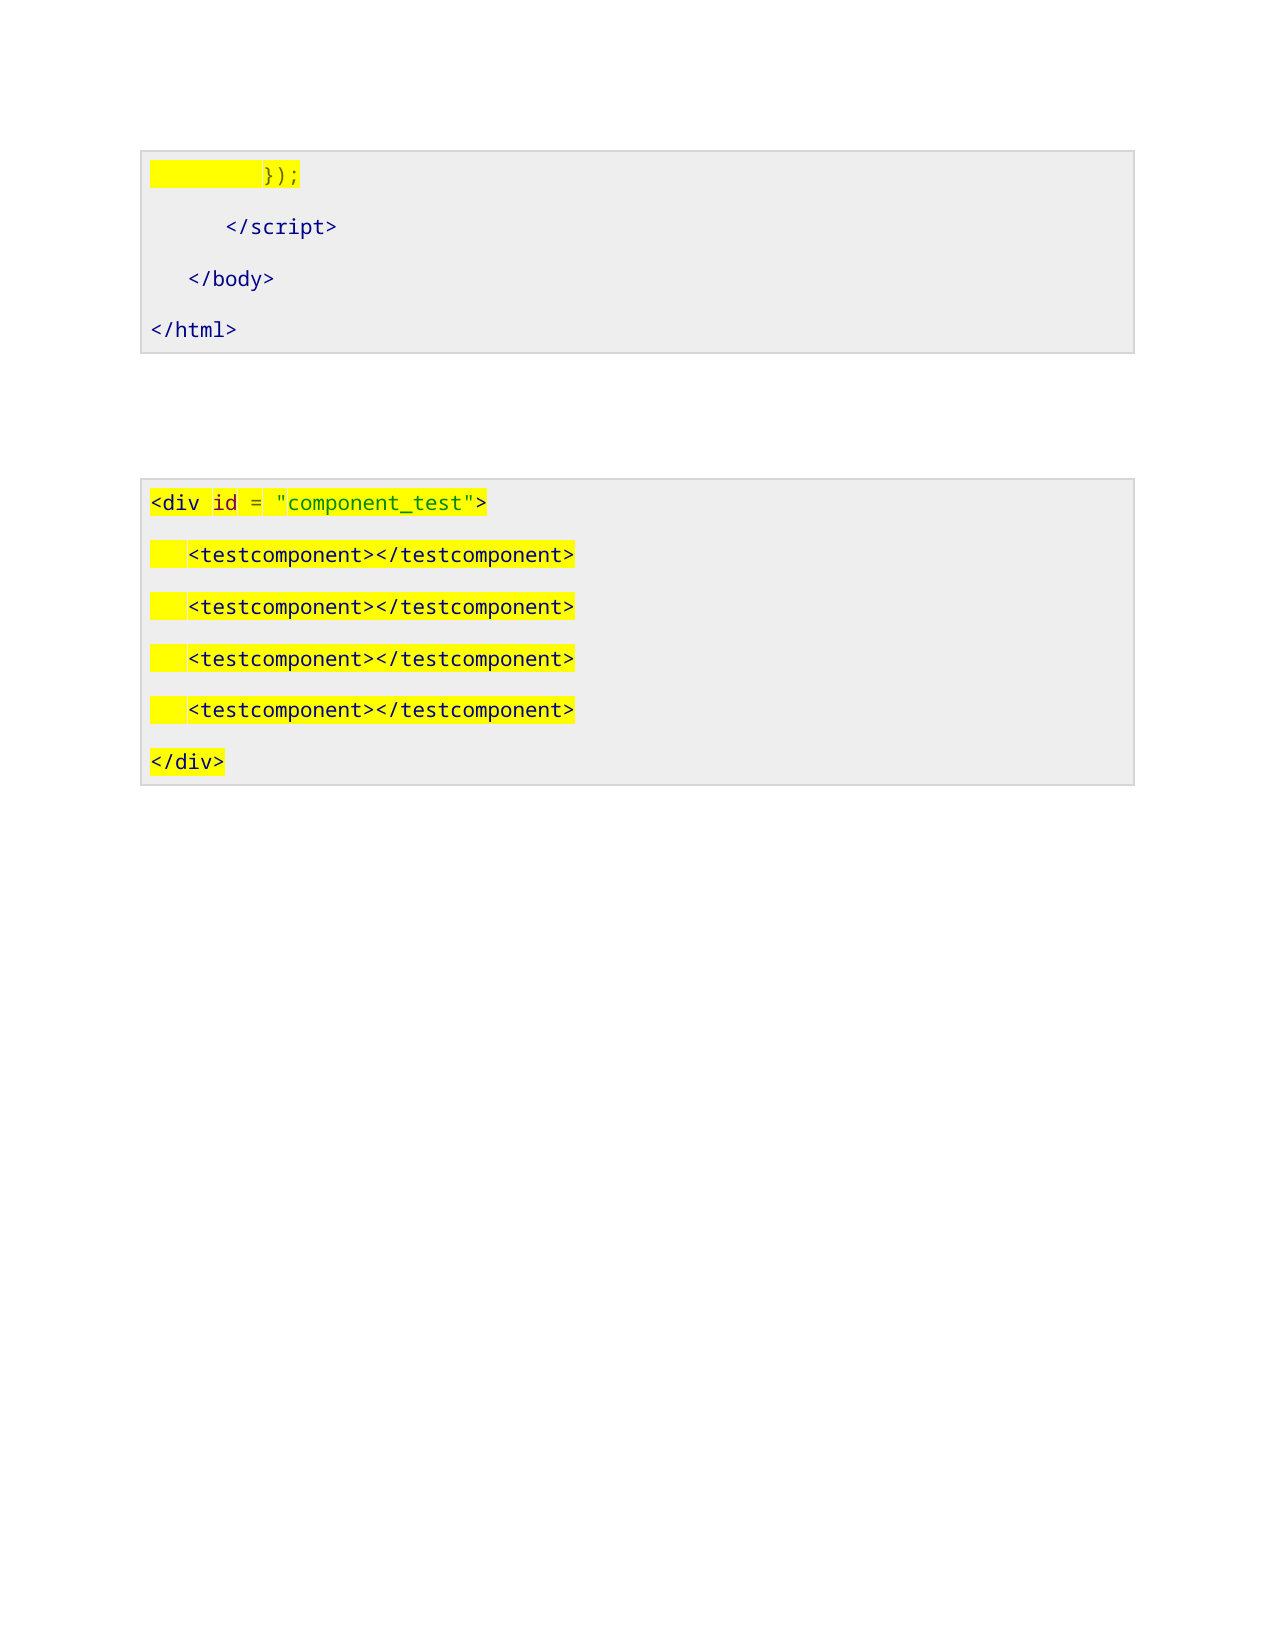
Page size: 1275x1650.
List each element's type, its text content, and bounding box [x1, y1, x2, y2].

text </body> [142, 254, 1133, 292]
text <testcomponent></testcomponent> [142, 582, 1133, 620]
text <testcomponent></testcomponent> [142, 686, 1133, 724]
text <testcomponent></testcomponent> [142, 530, 1133, 568]
text </div> [142, 737, 1133, 784]
text }); [142, 152, 1133, 188]
text </script> [142, 202, 1133, 240]
text </html> [142, 306, 1133, 352]
text <testcomponent></testcomponent> [142, 634, 1133, 672]
text <div id = "component_test"> [142, 480, 1133, 516]
